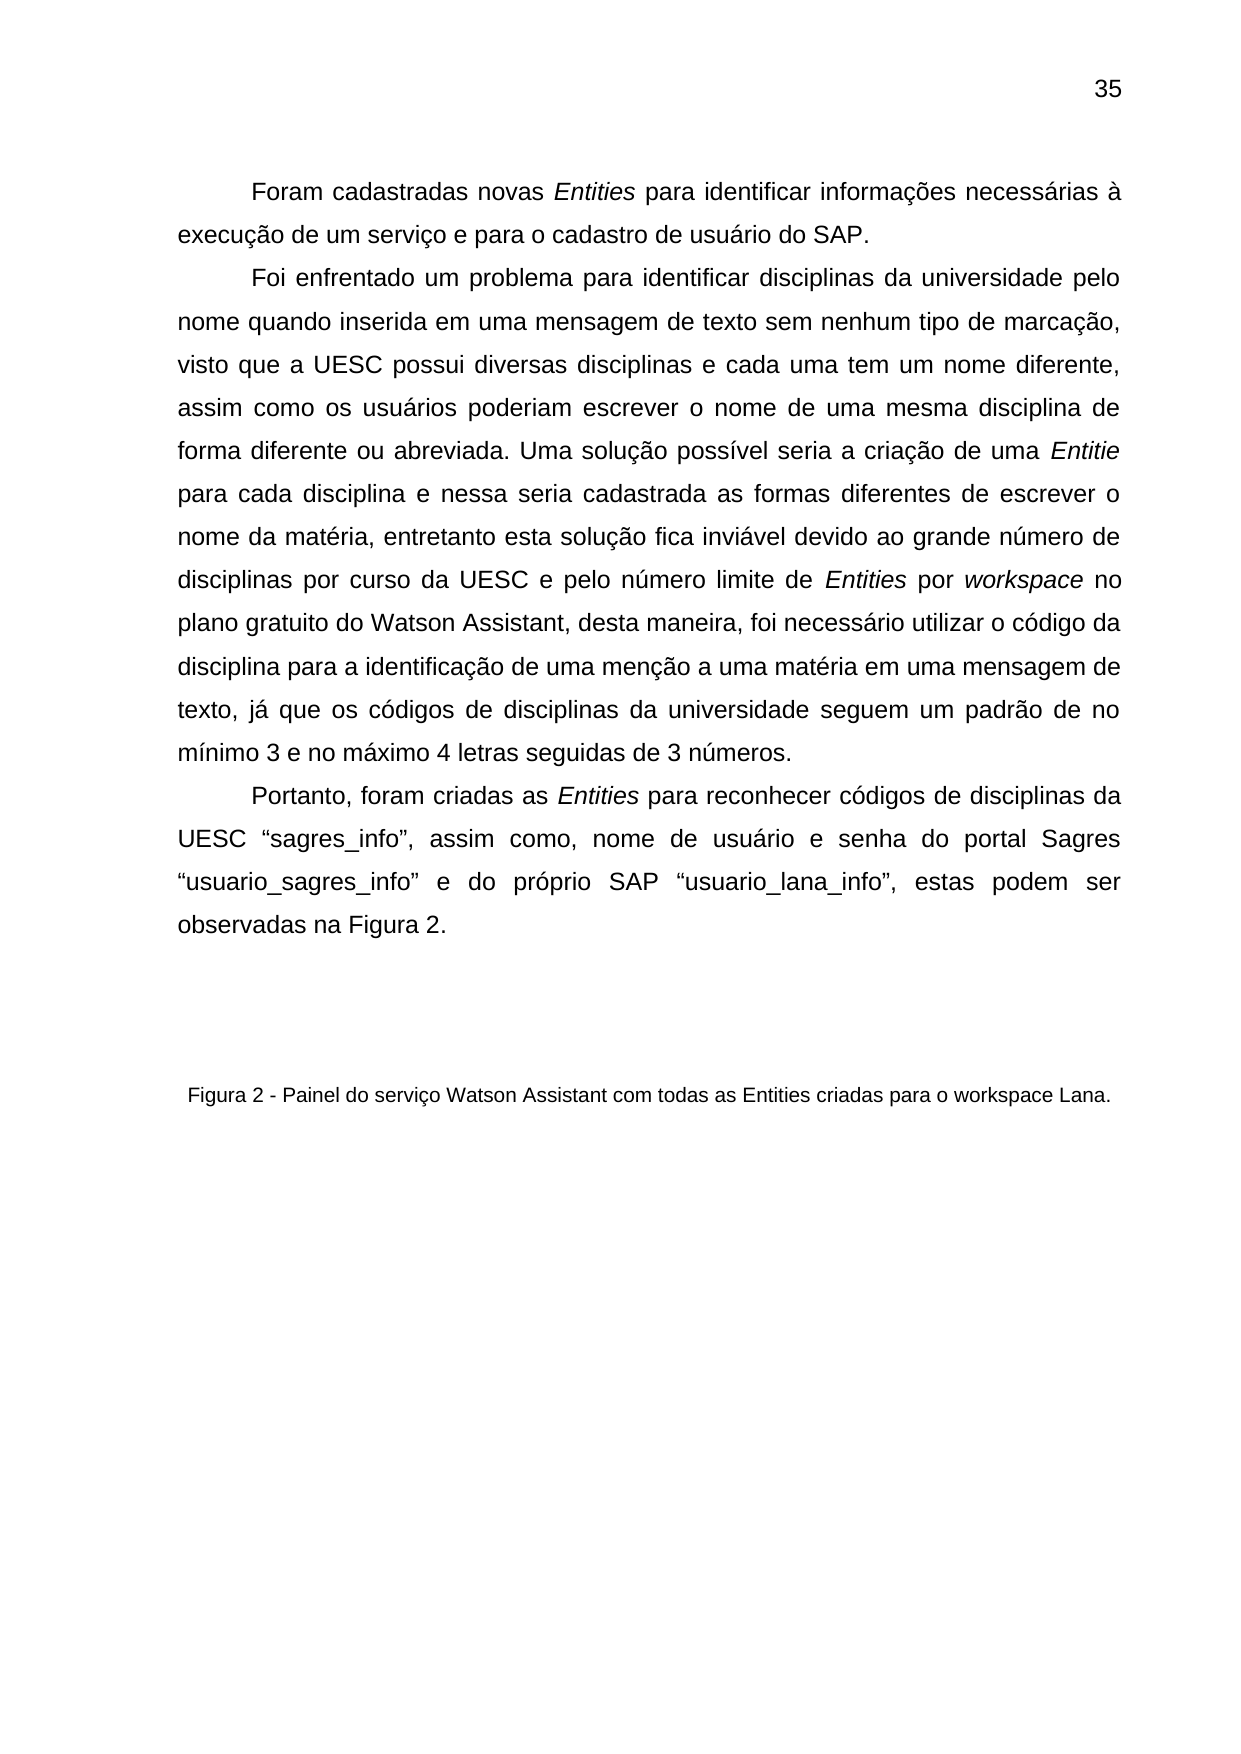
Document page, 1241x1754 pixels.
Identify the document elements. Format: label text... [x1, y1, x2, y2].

text Portanto, foram criadas as Entities para reconhecer códigos de disciplinas da UESC “sagres_info”, assim como, nome de usuário e senha do portal Sagres “usuario_sagres_info” e do próprio SAP “usuario_lana_info”, estas podem ser observadas na Figura 2. [177, 781, 1122, 939]
text Foram cadastradas novas Entities para identificar informações necessárias à execução de um serviço e para o cadastro de usuário do SAP. [177, 177, 1122, 249]
text Figura 2 - Painel do serviço Watson Assistant com todas as Entities criadas para o workspace Lana. [177, 1083, 1122, 1107]
text Foi enfrentado um problema para identificar disciplinas da universidade pelo nome quando inserida em uma mensagem de texto sem nenhum tipo de marcação, visto que a UESC possui diversas disciplinas e cada uma tem um nome diferente, assim como os usuários poderiam escrever o nome de uma mesma disciplina de forma diferente ou abreviada. Uma solução possível seria a criação de uma Entitie para cada disciplina e nessa seria cadastrada as formas diferentes de escrever o nome da matéria, entretanto esta solução fica inviável devido ao grande número de disciplinas por curso da UESC e pelo número limite de Entities por workspace no plano gratuito do Watson Assistant, desta maneira, foi necessário utilizar o código da disciplina para a identificação de uma menção a uma matéria em uma mensagem de texto, já que os códigos de disciplinas da universidade seguem um padrão de no mínimo 3 e no máximo 4 letras seguidas de 3 números. [177, 263, 1122, 767]
